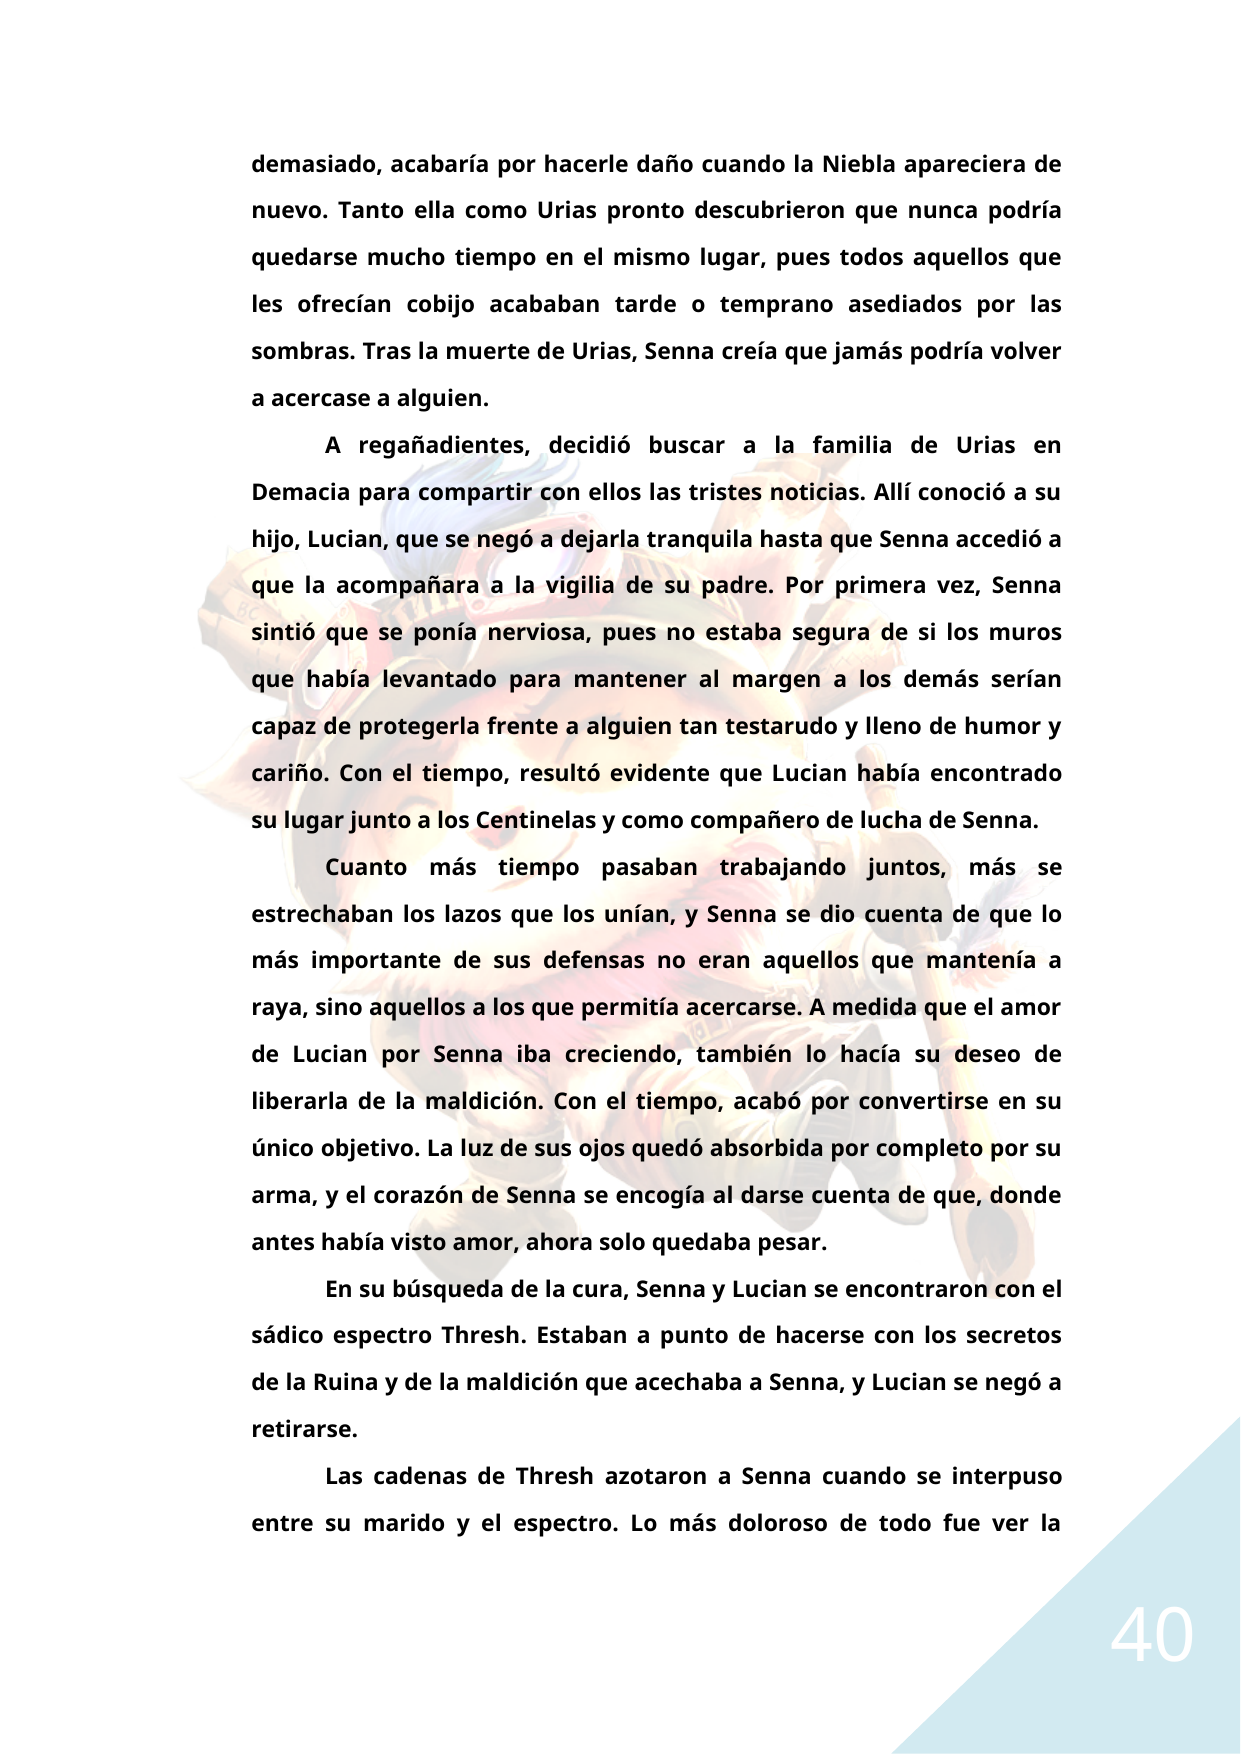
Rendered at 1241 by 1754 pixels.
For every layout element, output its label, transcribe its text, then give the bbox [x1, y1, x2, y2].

text En su búsqueda de la cura, Senna y Lucian se encontraron con el sádico espectro Thresh. Estaban a punto de hacerse con los secretos de la Ruina y de la maldición que acechaba a Senna, y Lucian se negó a retirarse. [251, 1273, 1063, 1444]
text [251, 1460, 1063, 1538]
text A regañadientes, decidió buscar a la familia de Urias en Demacia para compartir con ellos las tristes noticias. Allí conoció a su hijo, Lucian, que se negó a dejarla tranquila hasta que Senna accedió a que la acompañara a la vigilia de su padre. Por primera vez, Senna sintió que se ponía nerviosa, pues no estaba segura de si los muros que había levantado para mantener al margen a los demás serían capaz de protegerla frente a alguien tan testarudo y lleno de humor y cariño. Con el tiempo, resultó evidente que Lucian había encontrado su lugar junto a los Centinelas y como compañero de lucha de Senna. [251, 429, 1063, 835]
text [251, 148, 1063, 413]
text Cuanto más tiempo pasaban trabajando juntos, más se estrechaban los lazos que los unían, y Senna se dio cuenta de que lo más importante de sus defensas no eran aquellos que mantenía a raya, sino aquellos a los que permitía acercarse. A medida que el amor de Lucian por Senna iba creciendo, también lo hacía su deseo de liberarla de la maldición. Con el tiempo, acabó por convertirse en su único objetivo. La luz de sus ojos quedó absorbida por completo por su arma, y el corazón de Senna se encogía al darse cuenta de que, donde antes había visto amor, ahora solo quedaba pesar. [251, 851, 1063, 1257]
